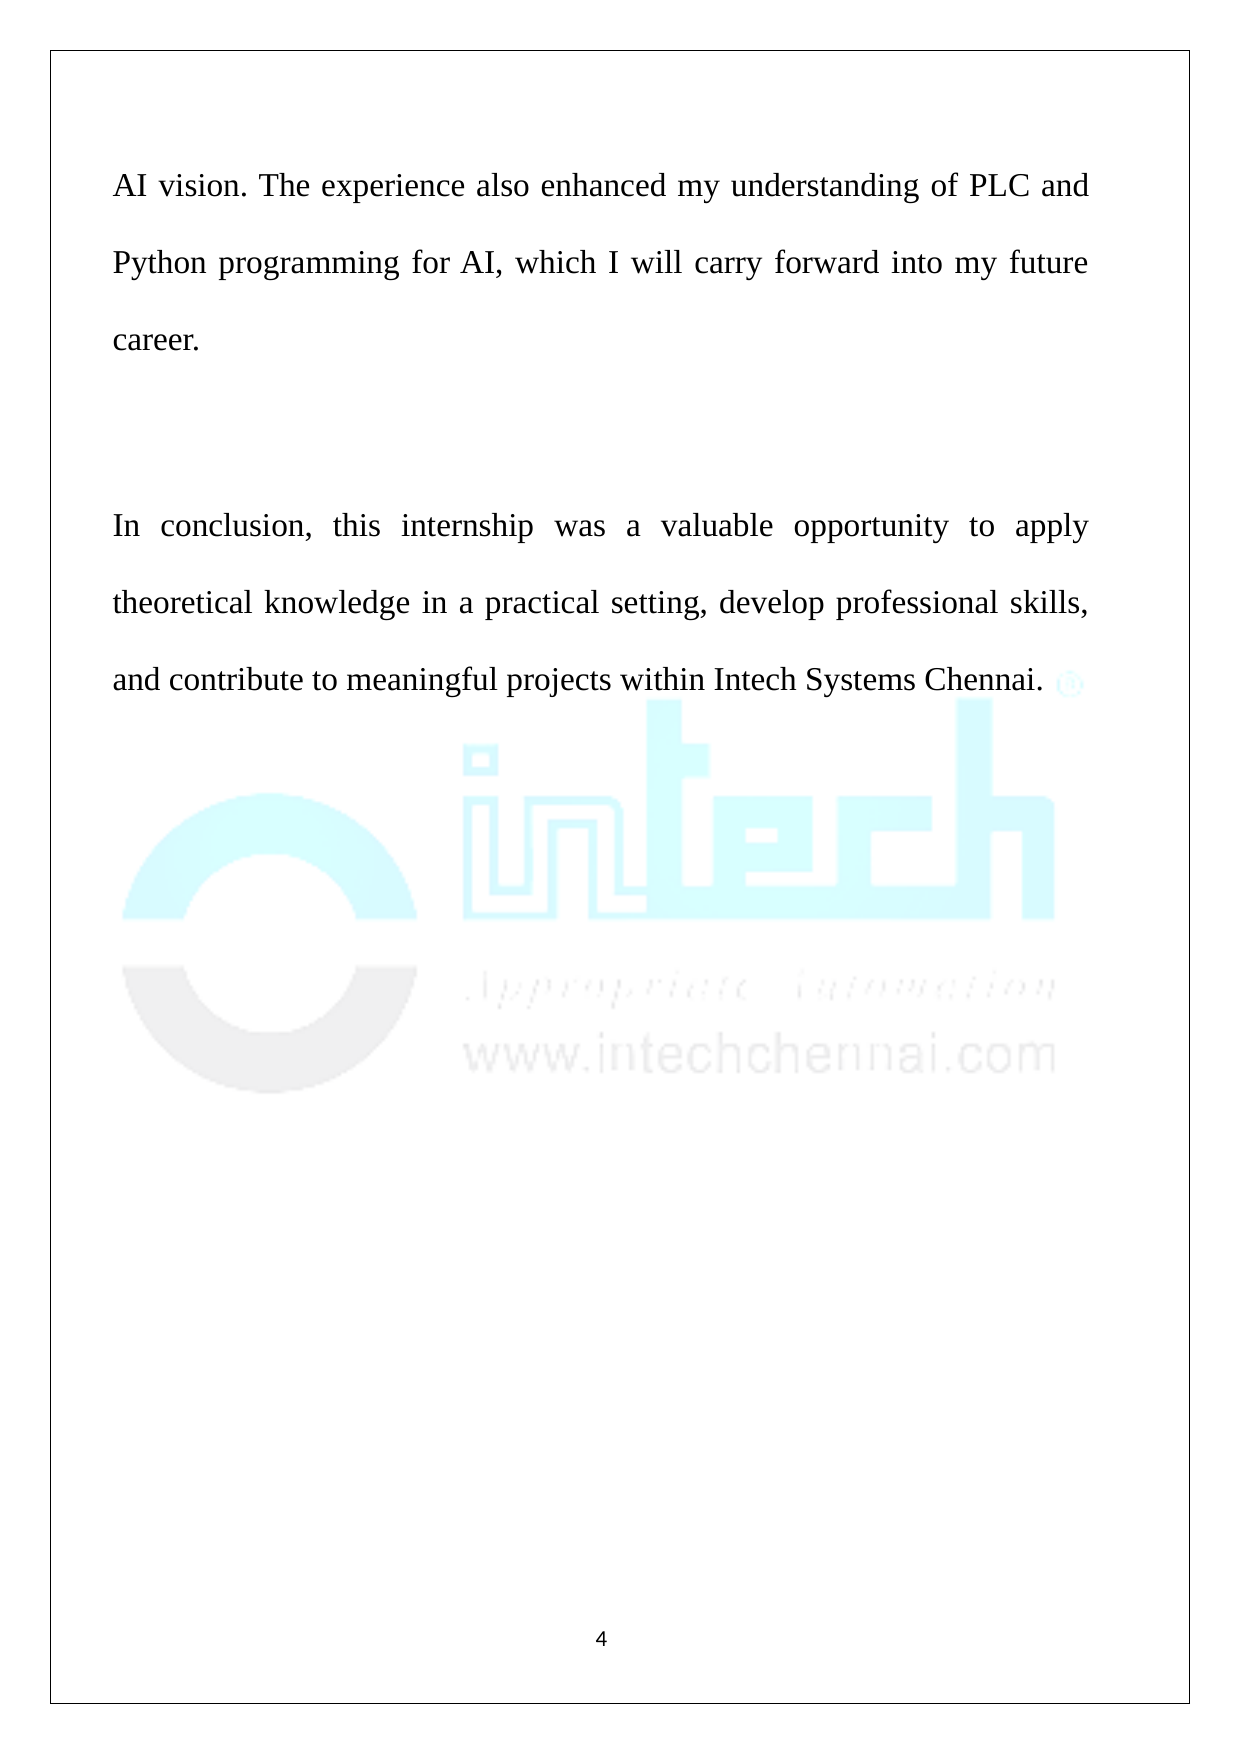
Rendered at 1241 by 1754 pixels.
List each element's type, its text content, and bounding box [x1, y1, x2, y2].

text In conclusion, this internship was a valuable opportunity to apply theoretical knowledge in a practical setting, develop professional skills, and contribute to meaningful projects within Intech Systems Chennai. [112, 505, 1090, 697]
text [112, 165, 1090, 357]
